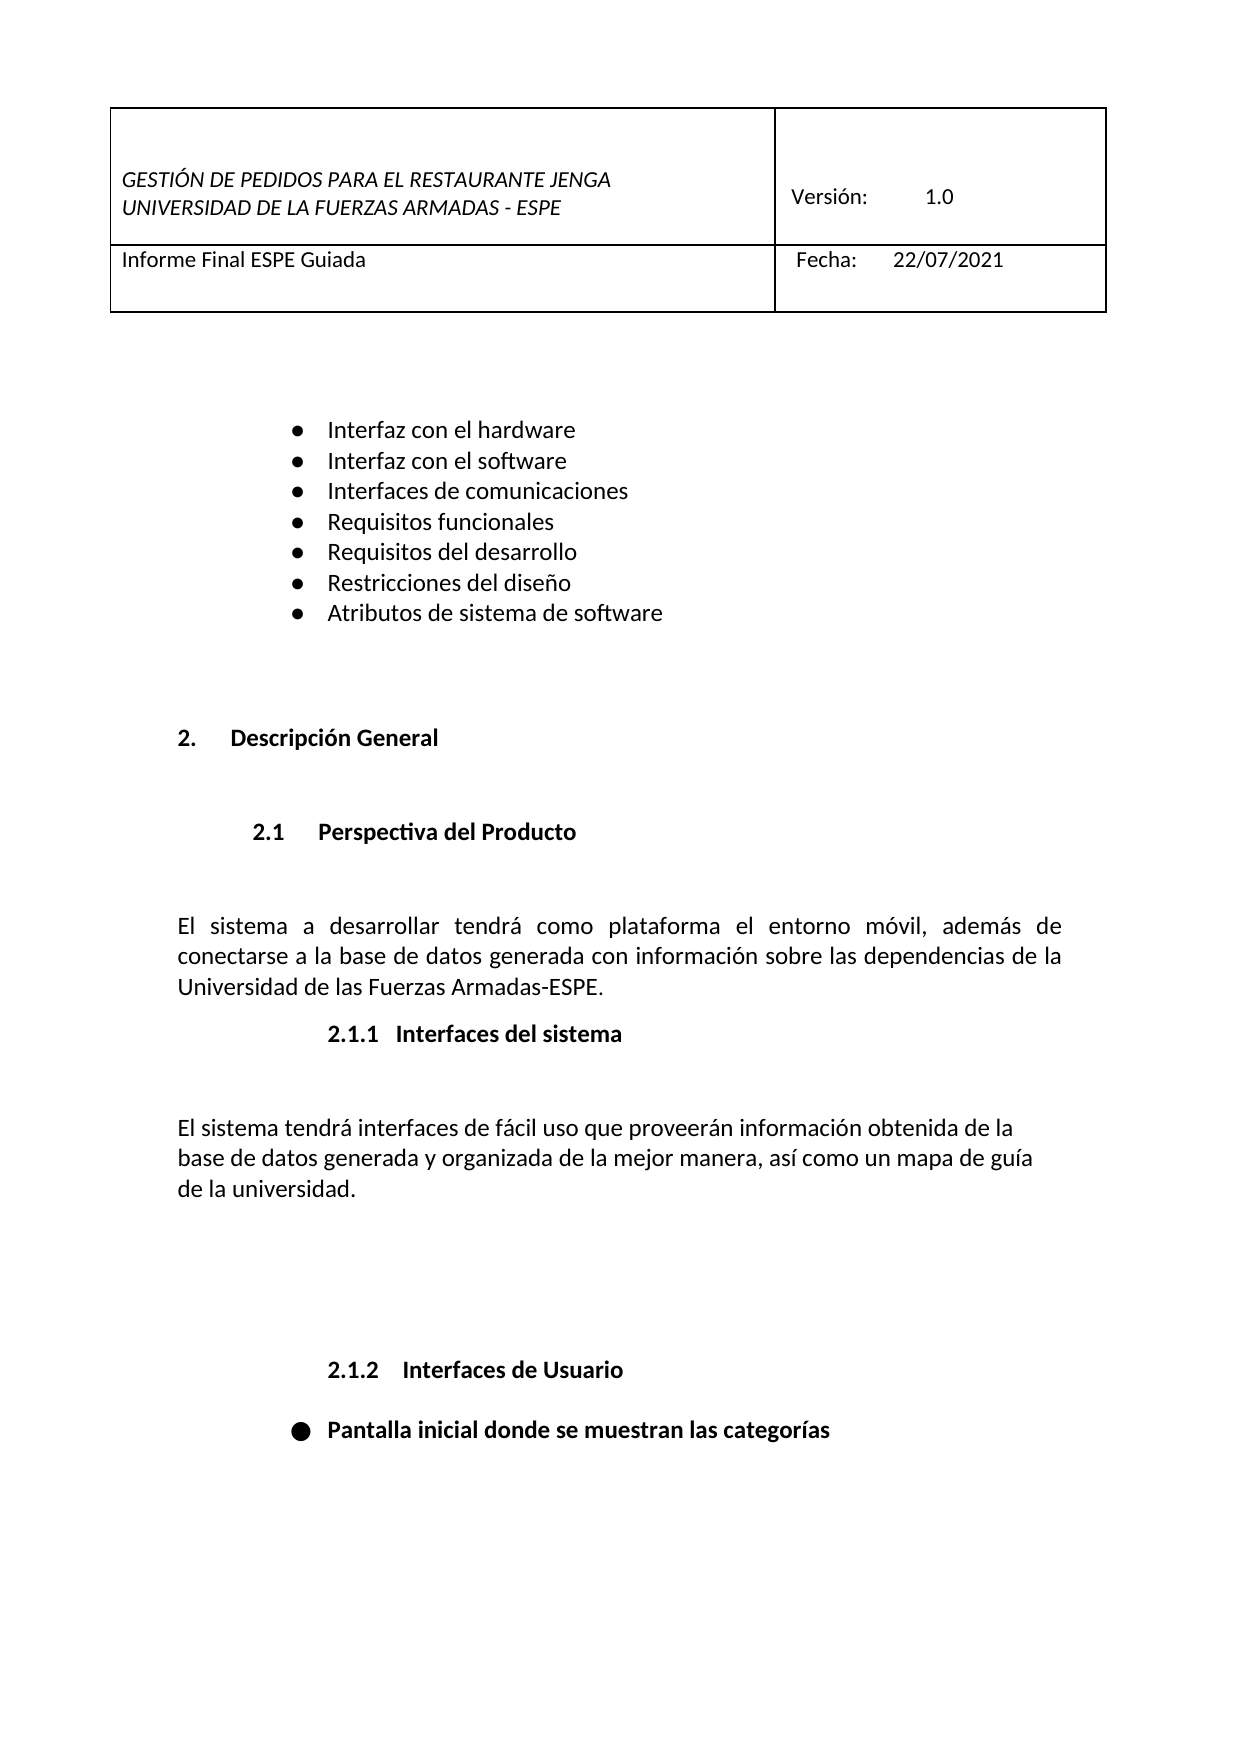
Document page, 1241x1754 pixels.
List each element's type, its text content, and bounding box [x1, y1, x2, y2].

list Interfaz con el hardware [290, 414, 1063, 445]
text 2.1 Perspectiva del Producto [177, 816, 1063, 846]
list Restricciones del diseño [290, 567, 1063, 597]
list Interfaz con el software [290, 445, 1063, 475]
text El sistema a desarrollar tendrá como plataforma el entorno móvil, además de conectarse a la base de datos generada con información sobre las dependencias de la Universidad de las Fuerzas Armadas-ESPE. [177, 910, 1063, 1001]
text 2.1.1 Interfaces del sistema [252, 1018, 1063, 1048]
text 2.1.2 Interfaces de Usuario [252, 1354, 1063, 1385]
list Requisitos funcionales [290, 506, 1063, 536]
text El sistema tendrá interfaces de fácil uso que proveerán información obtenida de la base de datos generada y organizada de la mejor manera, así como un mapa de guía de la universidad. [177, 1112, 1063, 1204]
list Atributos de sistema de software [290, 597, 1063, 628]
text 2. Descripción General [177, 722, 1063, 752]
list Interfaces de comunicaciones [290, 475, 1063, 506]
list Requisitos del desarrollo [290, 536, 1063, 567]
list Pantalla inicial donde se muestran las categorías [290, 1402, 1063, 1453]
